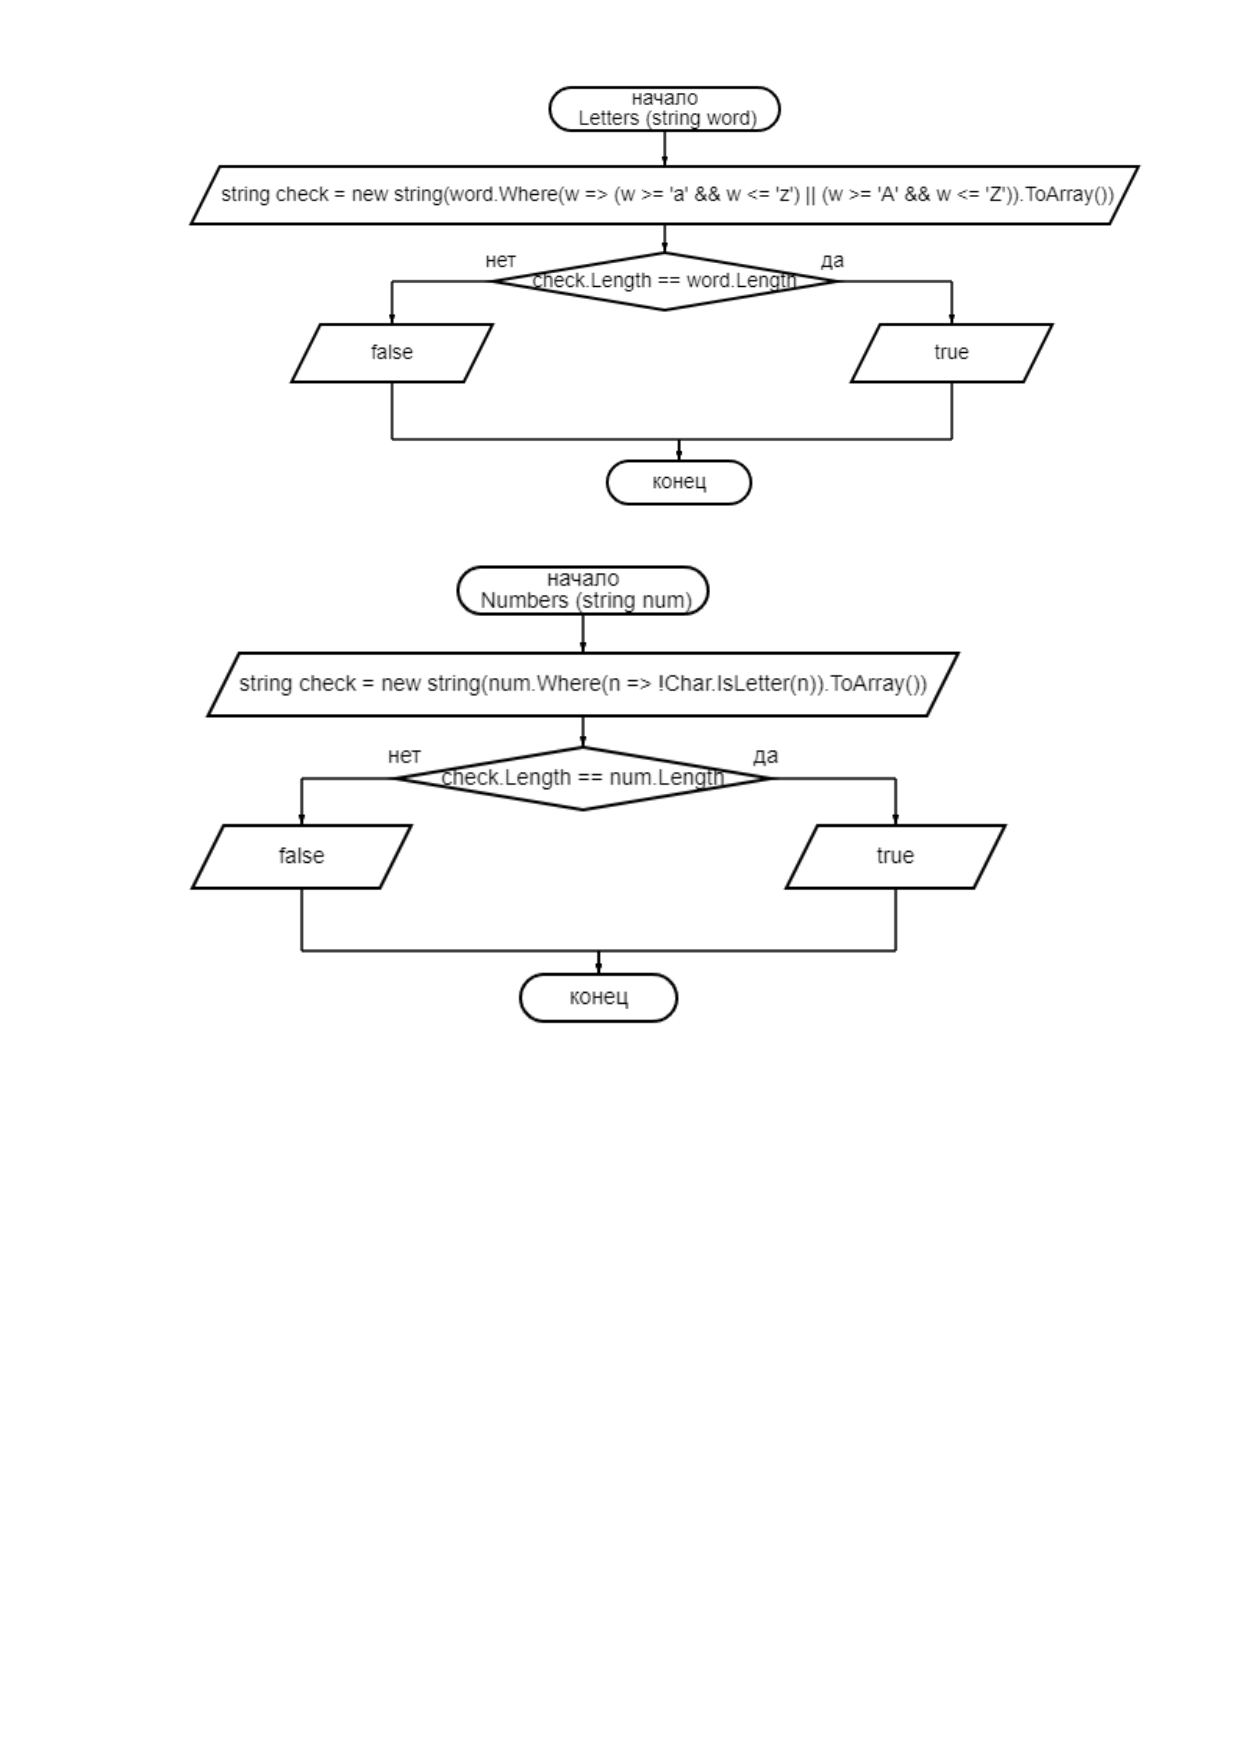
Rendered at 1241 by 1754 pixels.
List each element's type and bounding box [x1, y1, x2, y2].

picture [177, 59, 1153, 533]
picture [177, 536, 1021, 1053]
